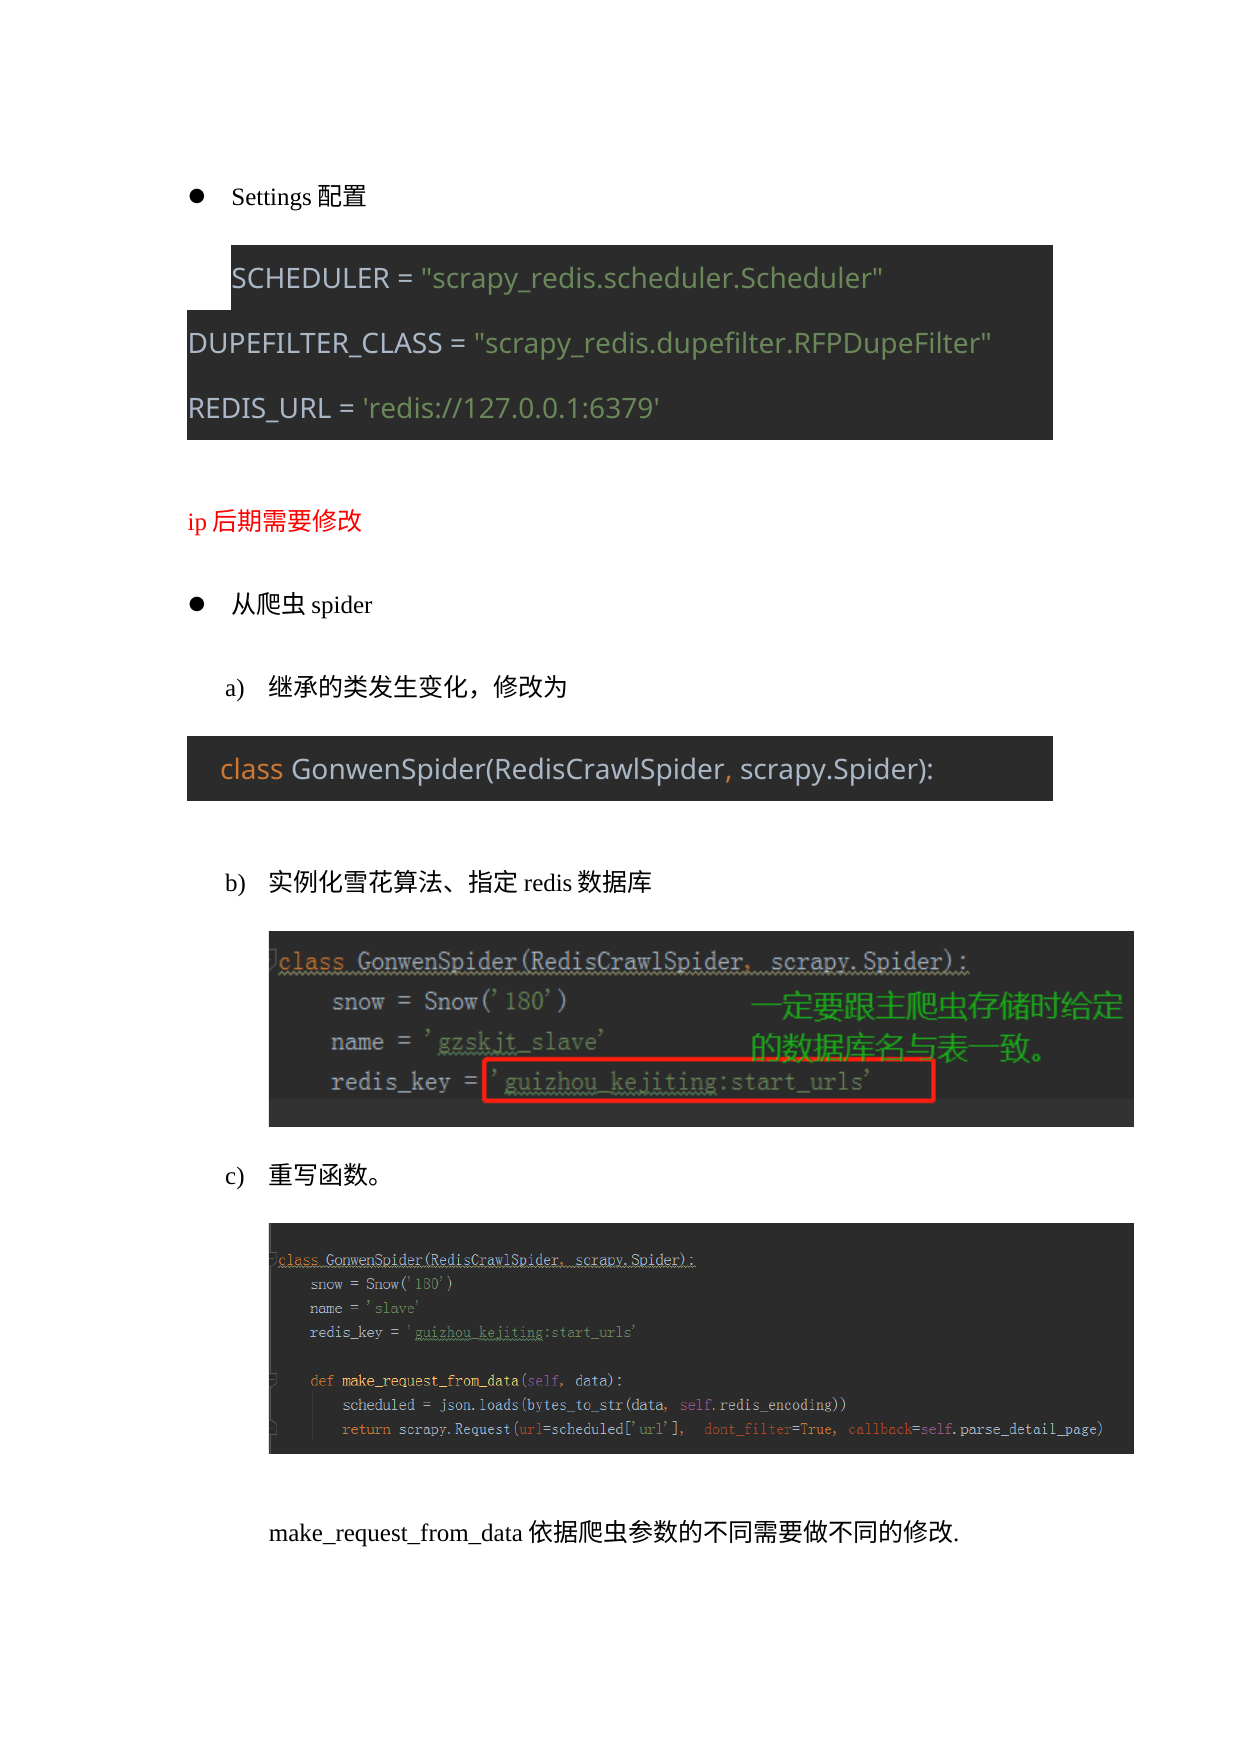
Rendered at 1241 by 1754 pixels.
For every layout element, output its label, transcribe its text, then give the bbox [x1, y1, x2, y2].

text class GonwenSpider(RedisCrawlSpider, scrapy.Spider): [187, 736, 1053, 801]
text ip后期需要修改 [187, 487, 1053, 552]
picture [268, 1223, 1134, 1454]
list 重写函数。 [225, 1141, 1053, 1206]
text SCHEDULER = "scrapy_redis.scheduler.Scheduler" [231, 245, 1053, 310]
text DUPEFILTER_CLASS = "scrapy_redis.dupefilter.RFPDupeFilter" [187, 310, 1053, 375]
list Settings配置 [187, 162, 1053, 227]
text REDIS_URL = 'redis://127.0.0.1:6379' [187, 375, 1053, 440]
list 继承的类发生变化，修改为 [225, 653, 1053, 718]
list make_request_from_data依据爬虫参数的不同需要做不同的修改. [269, 1498, 1053, 1563]
list 实例化雪花算法、指定redis数据库 [225, 848, 1053, 913]
picture [268, 931, 1134, 1127]
list 从爬虫spider [187, 570, 1053, 635]
